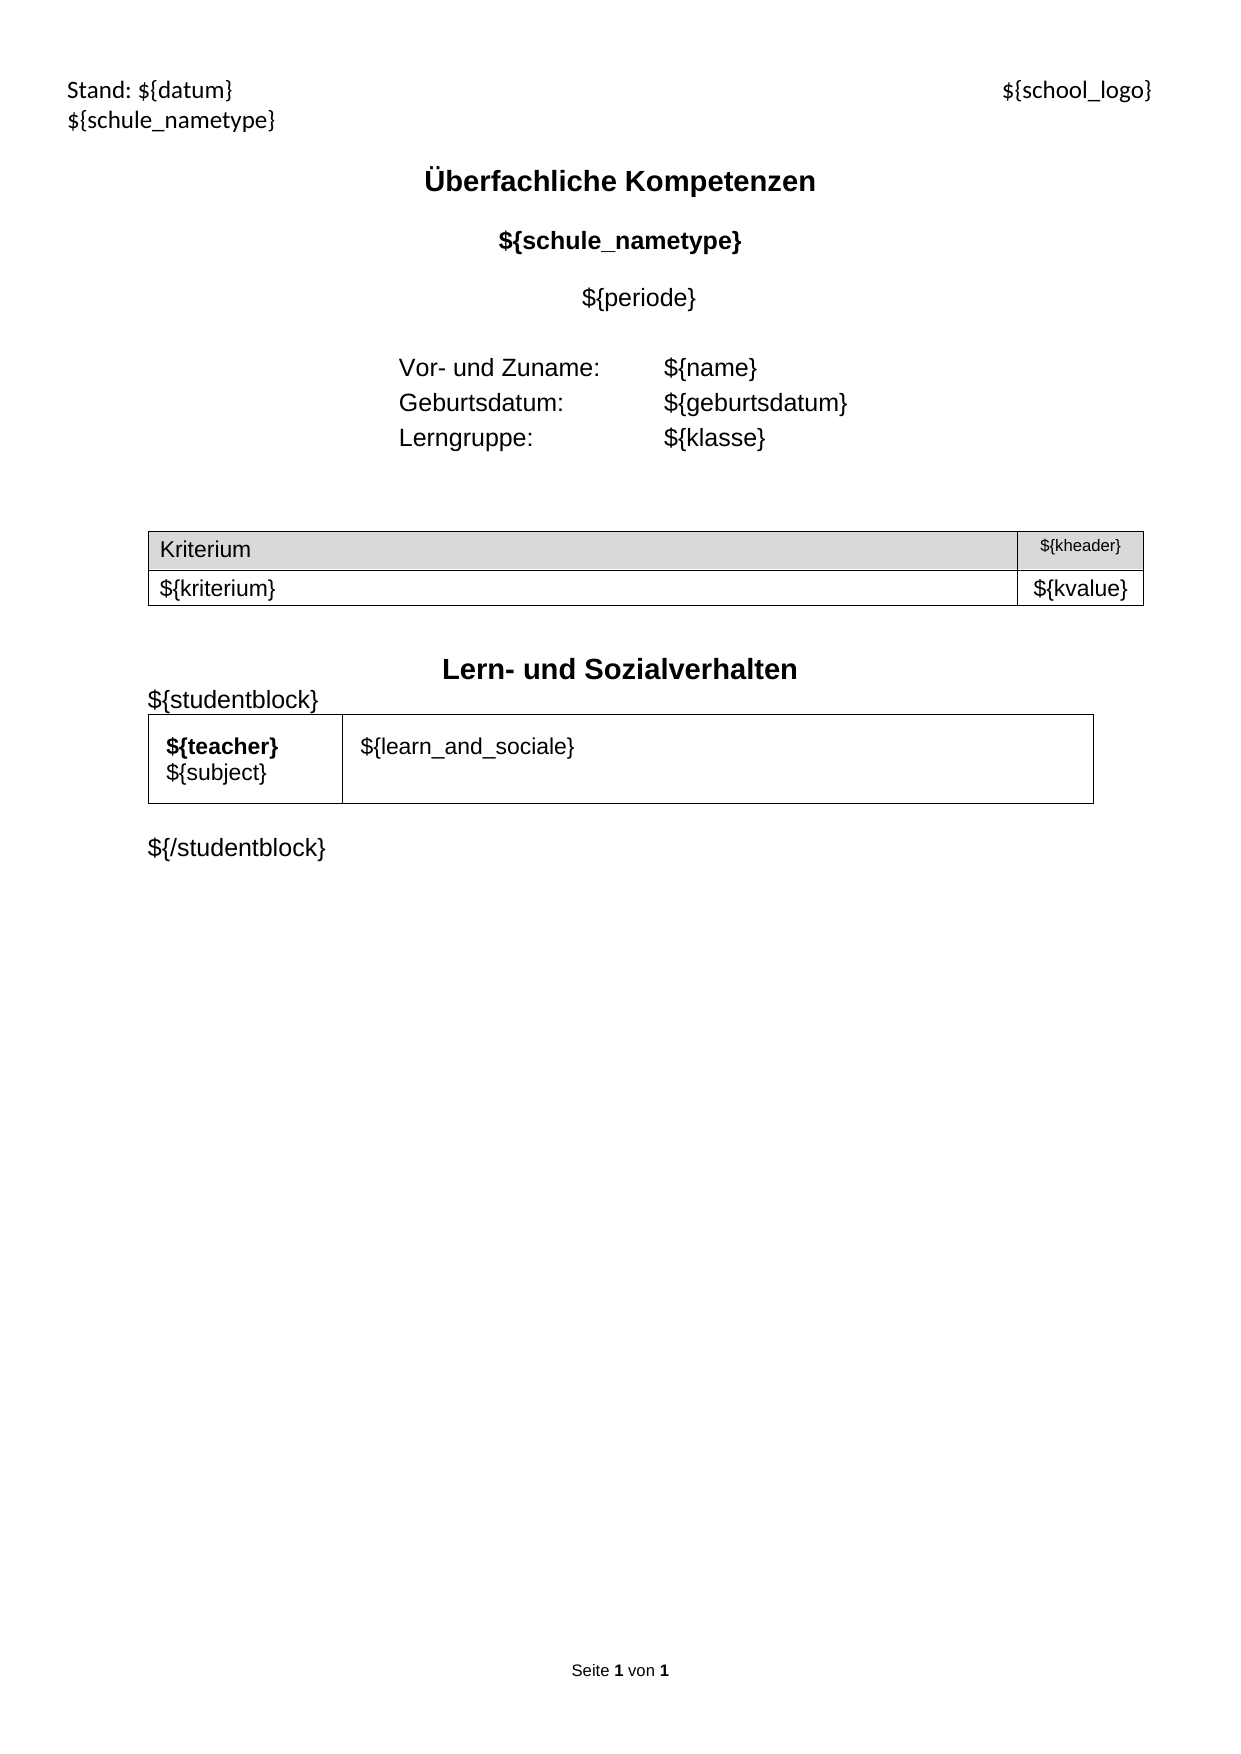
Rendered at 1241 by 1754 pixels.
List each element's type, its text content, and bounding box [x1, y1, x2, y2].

text ${/studentblock} [148, 833, 1092, 862]
table_cell ${kriterium} [149, 571, 1017, 605]
text Vor- und Zuname: ${name} [399, 353, 1092, 382]
text ${studentblock} [148, 685, 1092, 714]
table_header Kriterium [149, 532, 1017, 569]
text ${schule_nametype} [148, 197, 1092, 255]
table_header ${kheader} [1018, 532, 1143, 569]
table_header ${learn_and_sociale} [343, 715, 1093, 803]
text Geburtsdatum: ${geburtsdatum} [399, 388, 1092, 417]
text Lern- und Sozialverhalten [148, 652, 1092, 685]
text ${periode} [185, 283, 1092, 312]
table_cell ${kvalue} [1018, 571, 1143, 605]
text Überfachliche Kompetenzen [148, 164, 1092, 197]
table_header ${teacher} ${subject} [149, 715, 342, 803]
text Lerngruppe: ${klasse} [399, 423, 1092, 452]
